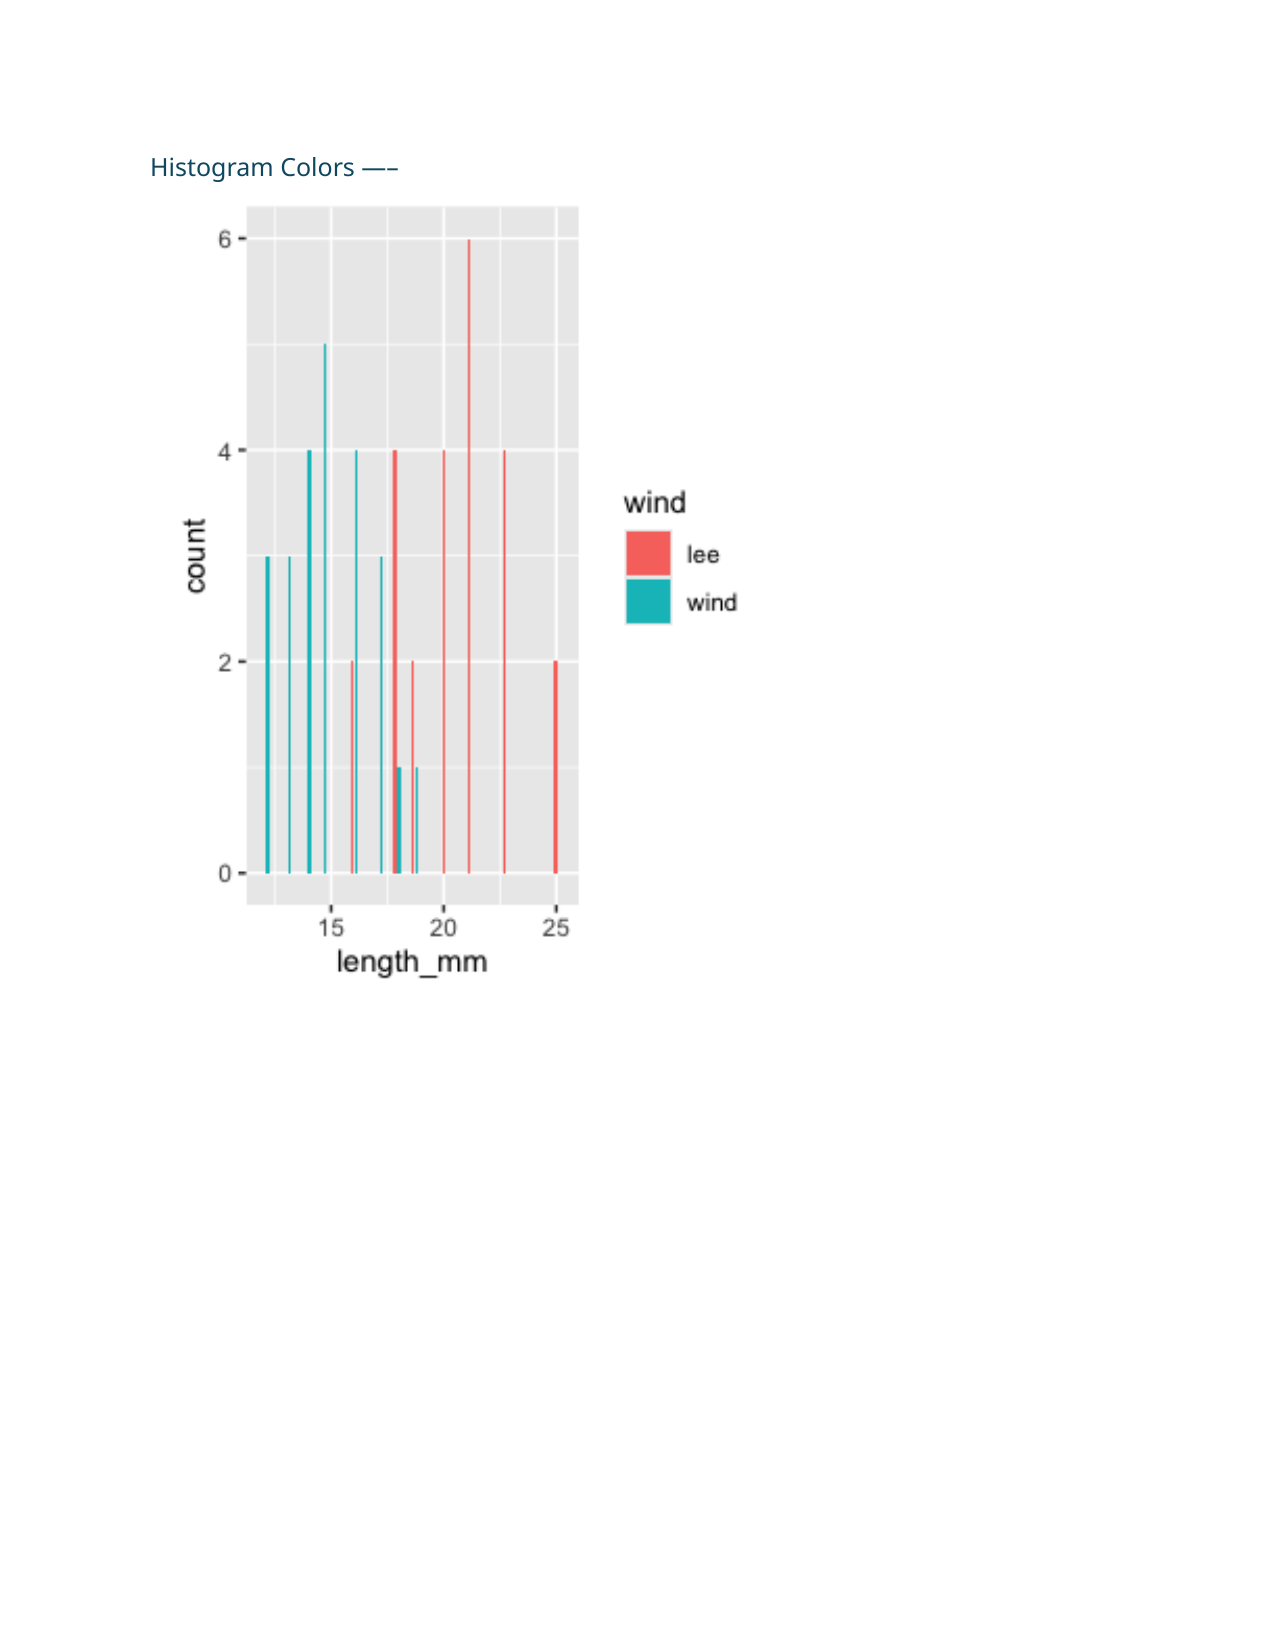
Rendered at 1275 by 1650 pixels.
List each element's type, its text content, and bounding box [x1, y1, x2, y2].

picture [168, 192, 769, 993]
subtitle Histogram Colors —– [150, 150, 1125, 184]
